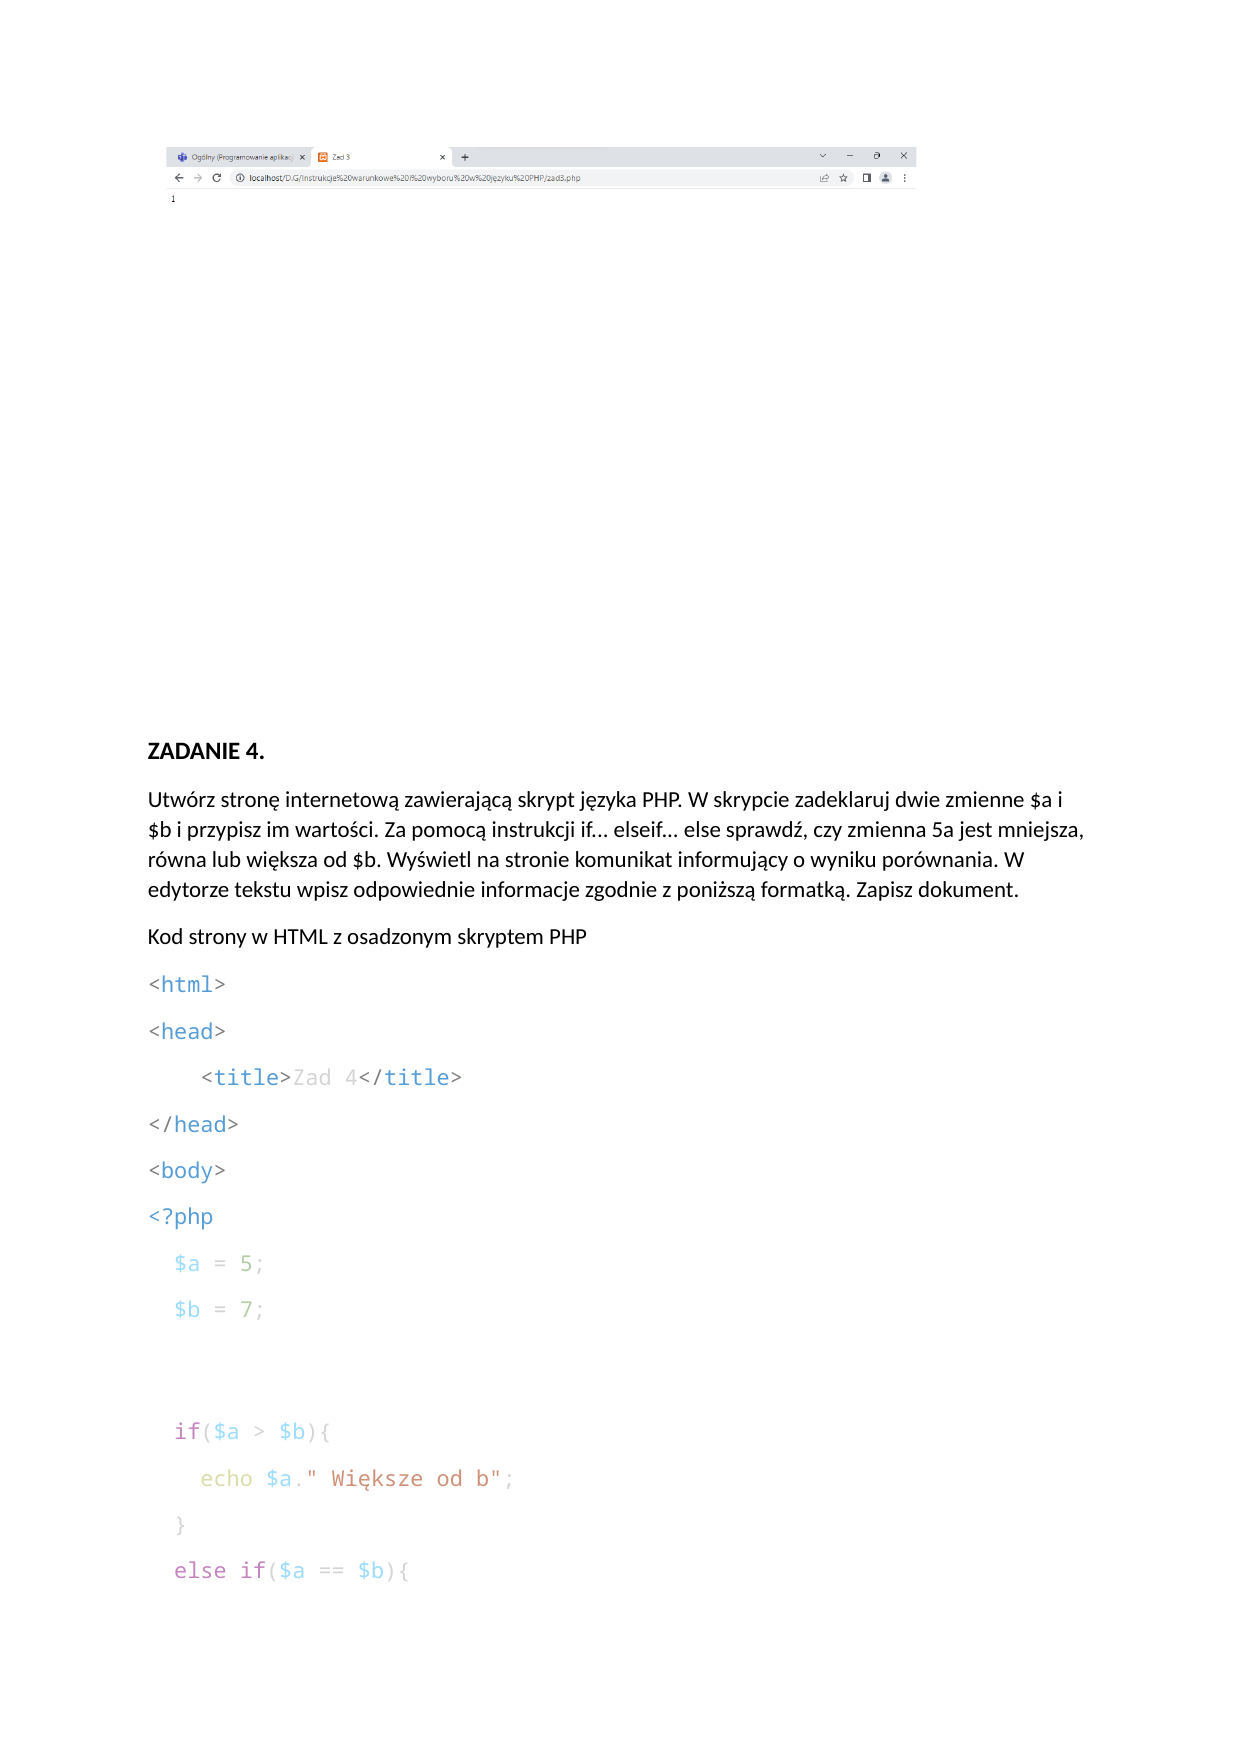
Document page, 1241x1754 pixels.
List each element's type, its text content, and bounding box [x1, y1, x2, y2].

text <head> [148, 1016, 1093, 1045]
text Utwórz stronę internetową zawierającą skrypt języka PHP. W skrypcie zadeklaruj dwie zmienne $a i $b i przypisz im wartości. Za pomocą instrukcji if... elseif... else sprawdź, czy zmienna 5a jest mniejsza, równa lub większa od $b. Wyświetl na stronie komunikat informujący o wyniku porównania. W edytorze tekstu wpisz odpowiednie informacje zgodnie z poniższą formatką. Zapisz dokument. [148, 785, 1093, 903]
text } [148, 1509, 1093, 1538]
text <body> [148, 1154, 1093, 1184]
text <html> [148, 969, 1093, 999]
text $a = 5; [148, 1247, 1093, 1277]
text if($a > $b){ [148, 1416, 1093, 1446]
text $b = 7; [148, 1294, 1093, 1323]
text Kod strony w HTML z osadzonym skryptem PHP [148, 922, 1093, 950]
text echo $a." Większe od b"; [148, 1462, 1093, 1492]
text </head> [148, 1108, 1093, 1138]
text ZADANIE 4. [148, 735, 1093, 766]
text <title>Zad 4</title> [148, 1062, 1093, 1092]
text else if($a == $b){ [148, 1555, 1093, 1585]
text <?php [148, 1201, 1093, 1231]
